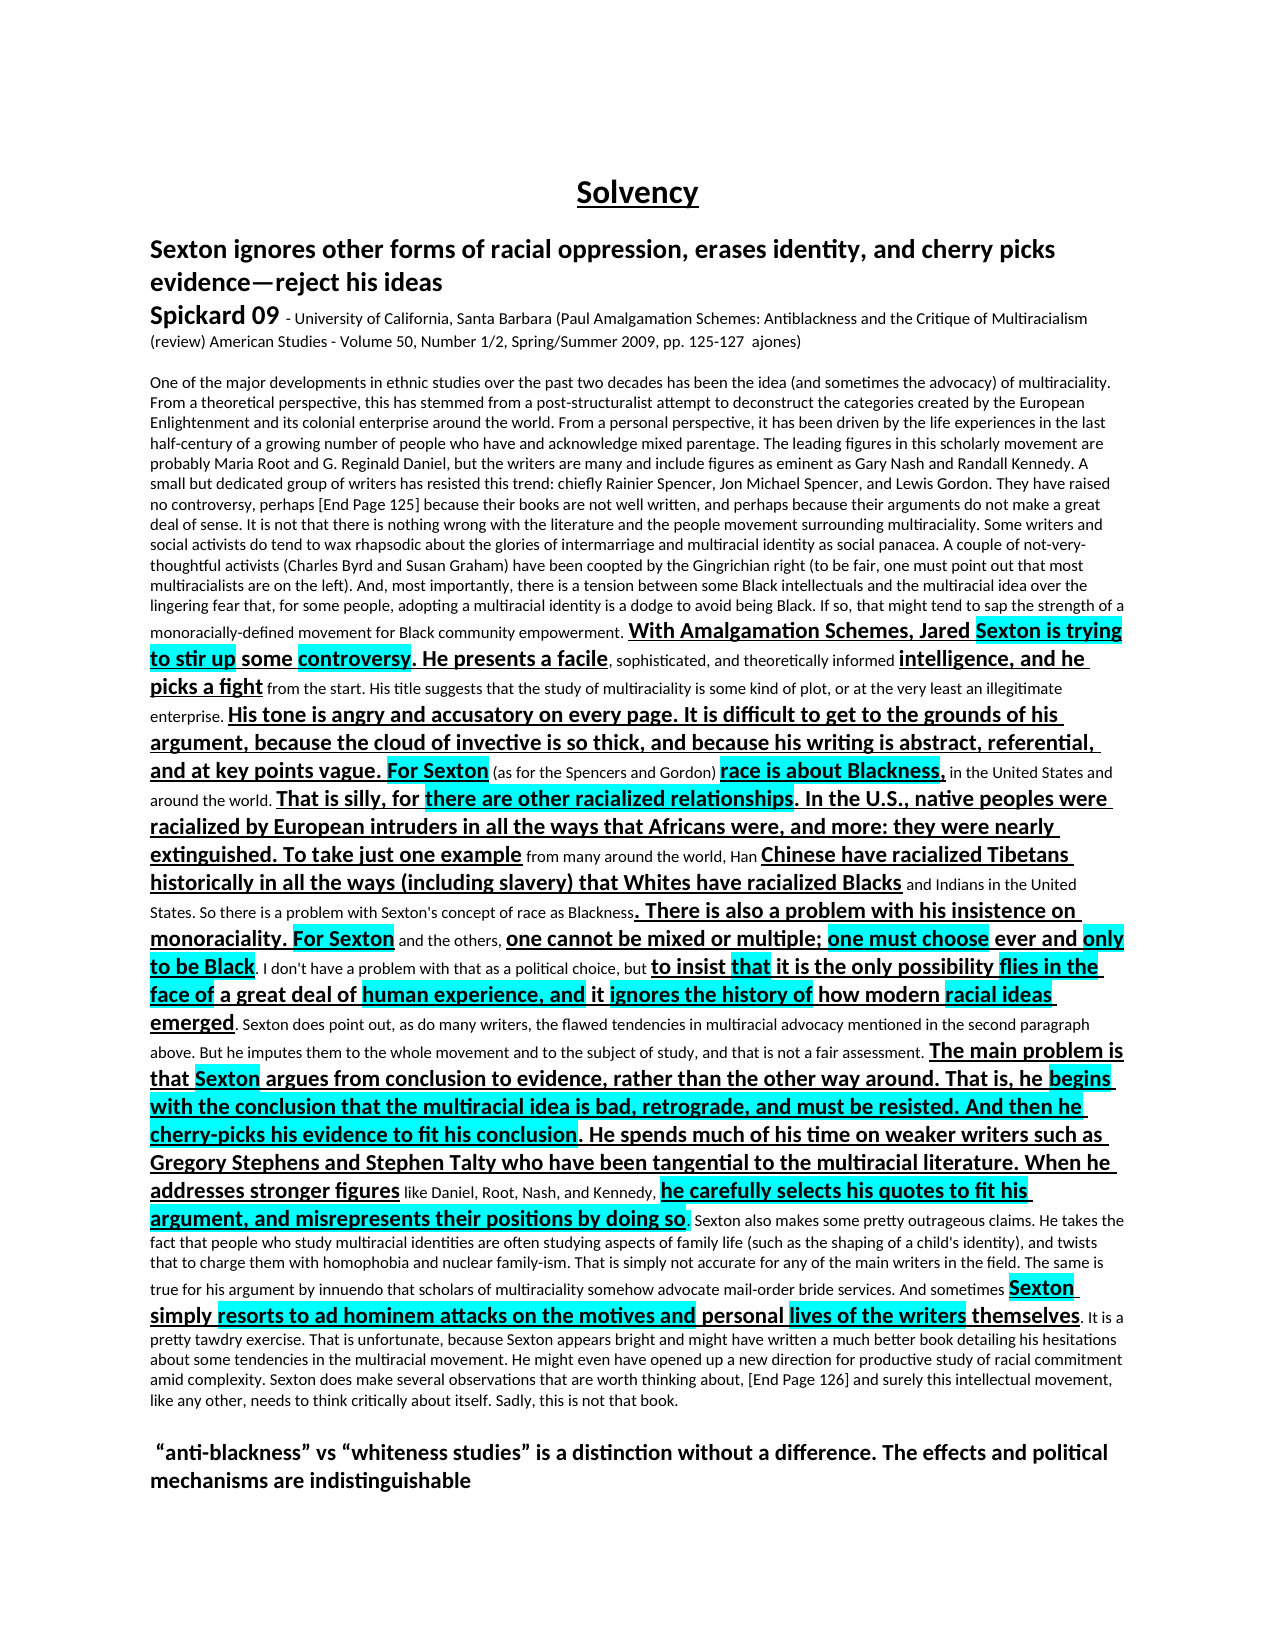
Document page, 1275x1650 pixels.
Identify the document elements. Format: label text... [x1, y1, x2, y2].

text One of the major developments in ethnic studies over the past two decades has been the idea (and sometimes the advocacy) of multiraciality. From a theoretical perspective, this has stemmed from a post-structuralist attempt to deconstruct the categories created by the European Enlightenment and its colonial enterprise around the world. From a personal perspective, it has been driven by the life experiences in the last half-century of a growing number of people who have and acknowledge mixed parentage. The leading figures in this scholarly movement are probably Maria Root and G. Reginald Daniel, but the writers are many and include figures as eminent as Gary Nash and Randall Kennedy. A small but dedicated group of writers has resisted this trend: chiefly Rainier Spencer, Jon Michael Spencer, and Lewis Gordon. They have raised no controversy, perhaps [End Page 125] because their books are not well written, and perhaps because their arguments do not make a great deal of sense. It is not that there is nothing wrong with the literature and the people movement surrounding multiraciality. Some writers and social activists do tend to wax rhapsodic about the glories of intermarriage and multiracial identity as social panacea. A couple of not-very-thoughtful activists (Charles Byrd and Susan Graham) have been coopted by the Gingrichian right (to be fair, one must point out that most multiracialists are on the left). And, most importantly, there is a tension between some Black intellectuals and the multiracial idea over the lingering fear that, for some people, adopting a multiracial identity is a dodge to avoid being Black. If so, that might tend to sap the strength of a monoracially-defined movement for Black community empowerment. With Amalgamation Schemes, Jared Sexton is trying to stir up some controversy. He presents a facile, sophisticated, and theoretically informed intelligence, and he picks a fight from the start. His title suggests that the study of multiraciality is some kind of plot, or at the very least an illegitimate enterprise. His tone is angry and accusatory on every page. It is difficult to get to the grounds of his argument, because the cloud of invective is so thick, and because his writing is abstract, referential, and at key points vague. For Sexton (as for the Spencers and Gordon) race is about Blackness, in the United States and around the world. That is silly, for there are other racialized relationships. In the U.S., native peoples were racialized by European intruders in all the ways that Africans were, and more: they were nearly extinguished. To take just one example from many around the world, Han Chinese have racialized Tibetans historically in all the ways (including slavery) that Whites have racialized Blacks and Indians in the United States. So there is a problem with Sexton's concept of race as Blackness. There is also a problem with his insistence on monoraciality. For Sexton and the others, one cannot be mixed or multiple; one must choose ever and only to be Black. I don't have a problem with that as a political choice, but to insist that it is the only possibility flies in the face of a great deal of human experience, and it ignores the history of how modern racial ideas emerged. Sexton does point out, as do many writers, the flawed tendencies in multiracial advocacy mentioned in the second paragraph above. But he imputes them to the whole movement and to the subject of study, and that is not a fair assessment. The main problem is that Sexton argues from conclusion to evidence, rather than the other way around. That is, he begins with the conclusion that the multiracial idea is bad, retrograde, and must be resisted. And then he cherry-picks his evidence to fit his conclusion. He spends much of his time on weaker writers such as Gregory Stephens and Stephen Talty who have been tangential to the multiracial literature. When he addresses stronger figures like Daniel, Root, Nash, and Kennedy, he carefully selects his quotes to fit his argument, and misrepresents their positions by doing so. Sexton also makes some pretty outrageous claims. He takes the fact that people who study multiracial identities are often studying aspects of family life (such as the shaping of a child's identity), and twists that to charge them with homophobia and nuclear family-ism. That is simply not accurate for any of the main writers in the field. The same is true for his argument by innuendo that scholars of multiraciality somehow advocate mail-order bride services. And sometimes Sexton simply resorts to ad hominem attacks on the motives and personal lives of the writers themselves. It is a pretty tawdry exercise. That is unfortunate, because Sexton appears bright and might have written a much better book detailing his hesitations about some tendencies in the multiracial movement. He might even have opened up a new direction for productive study of racial commitment amid complexity. Sexton does make several observations that are worth thinking about, [End Page 126] and surely this intellectual movement, like any other, needs to think critically about itself. Sadly, this is not that book. [150, 372, 1125, 1410]
text Spickard 09 - University of California, Santa Barbara (Paul Amalgamation Schemes: Antiblackness and the Critique of Multiracialism (review) American Studies - Volume 50, Number 1/2, Spring/Summer 2009, pp. 125-127 ajones) [150, 298, 1125, 352]
subtitle Solvency [150, 171, 1125, 212]
text “anti-blackness” vs “whiteness studies” is a distinction without a difference. The effects and political mechanisms are indistinguishable [150, 1438, 1125, 1494]
subtitle Sexton ignores other forms of racial oppression, erases identity, and cherry picks evidence—reject his ideas [150, 232, 1125, 298]
